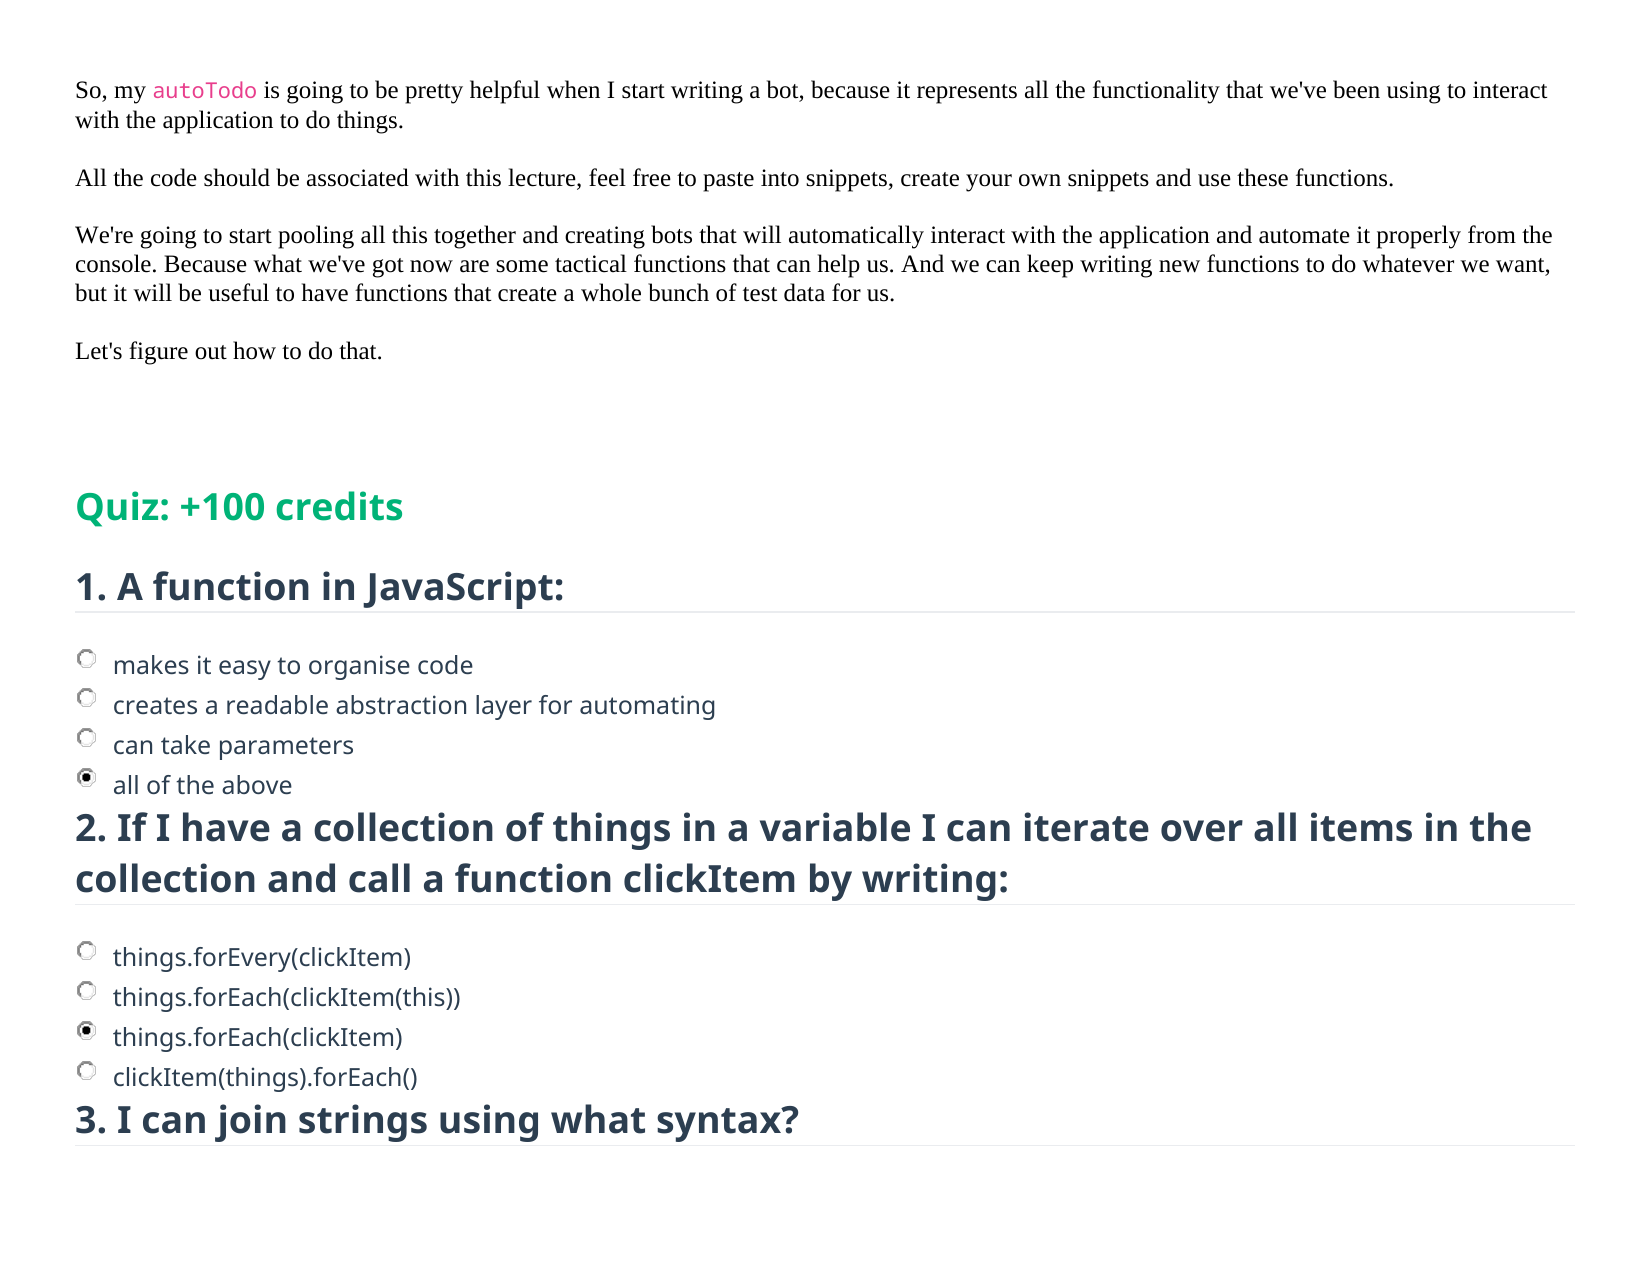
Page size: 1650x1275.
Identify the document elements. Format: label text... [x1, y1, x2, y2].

text All the code should be associated with this lecture, feel free to paste into snippets, create your own snippets and use these functions. [75, 163, 1575, 191]
text makes it easy to organise code [75, 642, 1575, 682]
text Let's figure out how to do that. [75, 336, 1575, 365]
text 2. If I have a collection of things in a variable I can iterate over all items in the collection and call a function clickItem by writing: [75, 801, 1575, 904]
text creates a readable abstraction layer for automating [75, 682, 1575, 722]
text can take parameters [75, 722, 1575, 762]
text things.forEvery(clickItem) [75, 934, 1575, 974]
text We're going to start pooling all this together and creating bots that will automatically interact with the application and automate it properly from the console. Because what we've got now are some tactical functions that can help us. And we can keep writing new functions to do whatever we want, but it will be useful to have functions that create a whole bunch of test data for us. [75, 221, 1575, 307]
text things.forEach(clickItem) [75, 1014, 1575, 1054]
text things.forEach(clickItem(this)) [75, 974, 1575, 1014]
text clickItem(things).forEach() [75, 1054, 1575, 1094]
text all of the above [75, 762, 1575, 801]
text So, my autoTodo is going to be pretty helpful when I start writing a bot, because it represents all the functionality that we've been using to interact with the application to do things. [75, 75, 1575, 133]
text Quiz: +100 credits [75, 480, 1575, 531]
text 1. A function in JavaScript: [75, 560, 1575, 611]
text 3. I can join strings using what syntax? [75, 1094, 1575, 1145]
